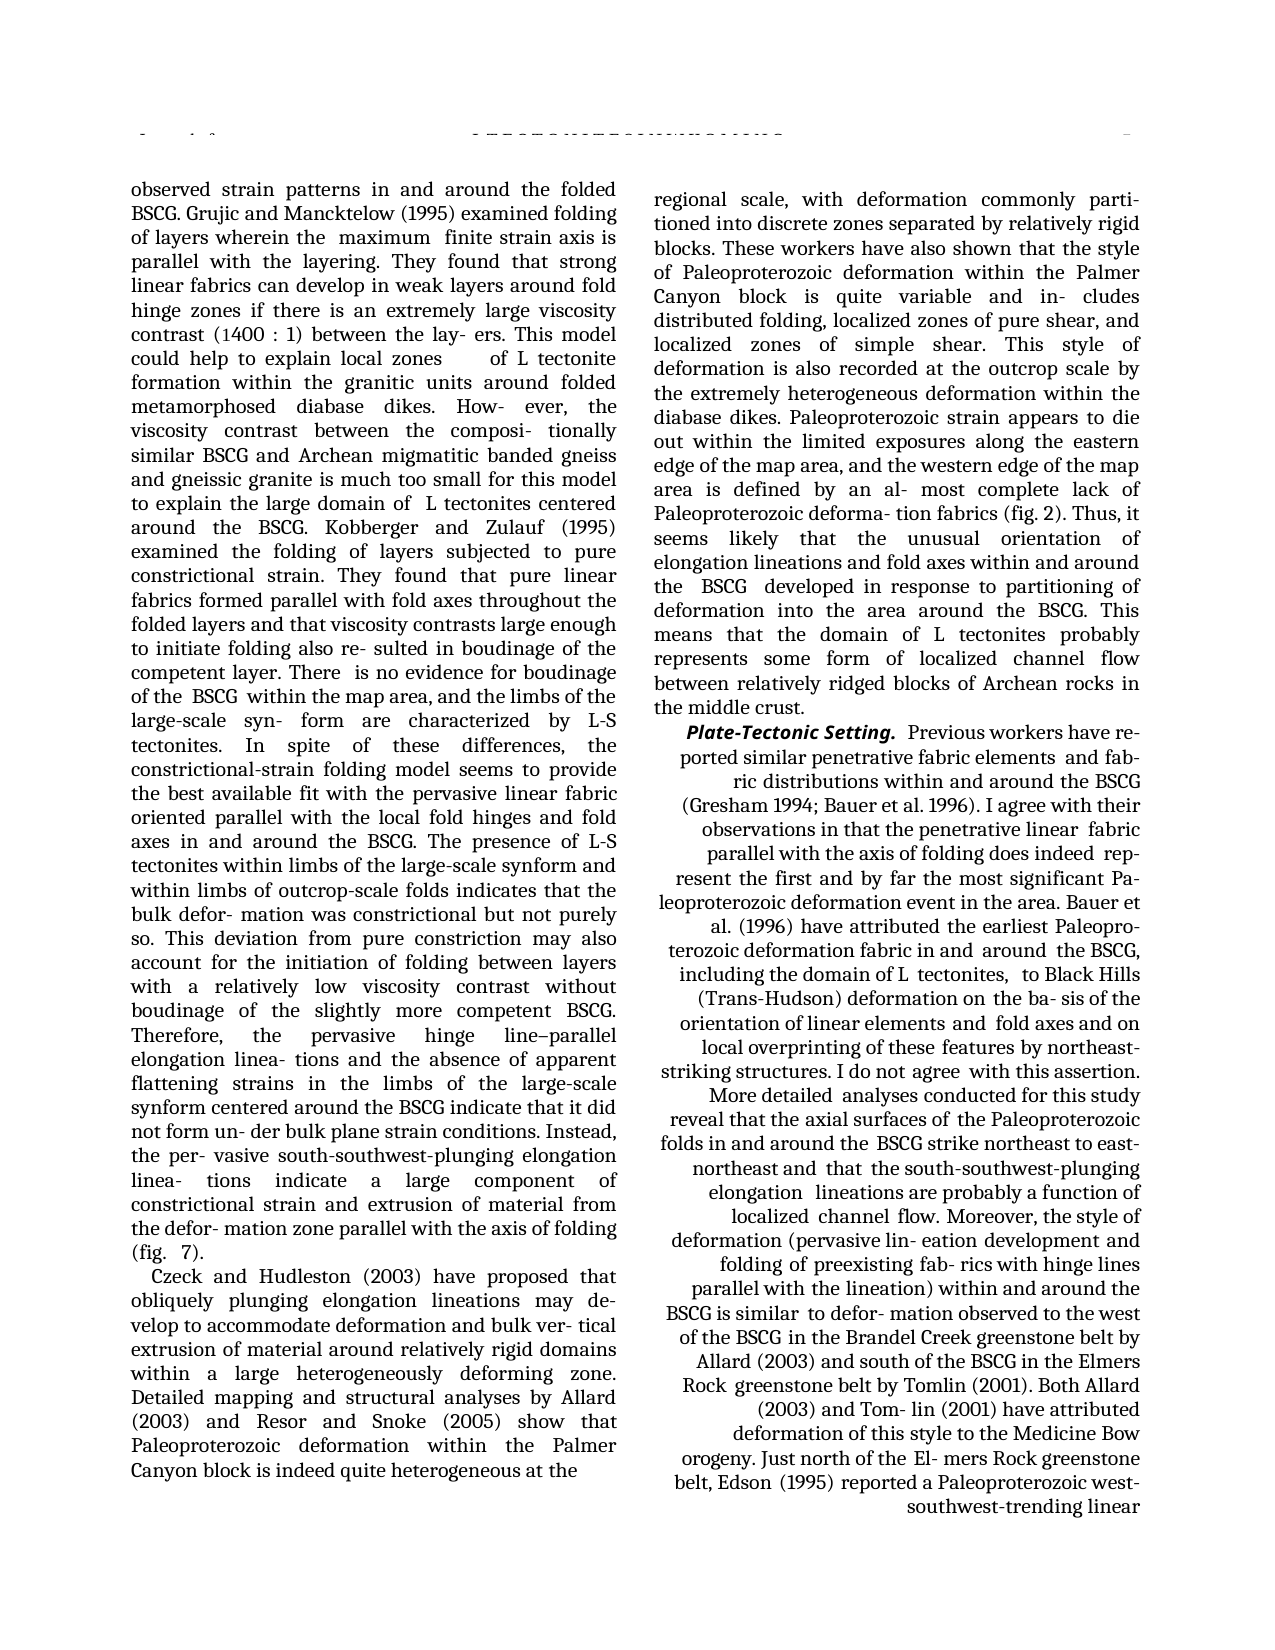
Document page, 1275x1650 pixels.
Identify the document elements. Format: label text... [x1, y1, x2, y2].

text Czeck and Hudleston (2003) have proposed that obliquely plunging elongation lineations may de- velop to accommodate deformation and bulk ver- tical extrusion of material around relatively rigid domains within a large heterogeneously deforming zone. Detailed mapping and structural analyses by Allard (2003) and Resor and Snoke (2005) show that Paleoproterozoic deformation within the Palmer Canyon block is indeed quite heterogeneous at the [131, 1265, 617, 1482]
text Plate-Tectonic Setting. Previous workers have re- ported similar penetrative fabric elements and fab- ric distributions within and around the BSCG (Gresham 1994; Bauer et al. 1996). I agree with their observations in that the penetrative linear fabric parallel with the axis of folding does indeed rep- resent the first and by far the most significant Pa- leoproterozoic deformation event in the area. Bauer et al. (1996) have attributed the earliest Paleopro- terozoic deformation fabric in and around the BSCG, including the domain of L tectonites, to Black Hills (Trans-Hudson) deformation on the ba- sis of the orientation of linear elements and fold axes and on local overprinting of these features by northeast-striking structures. I do not agree with this assertion. More detailed analyses conducted for this study reveal that the axial surfaces of the Paleoproterozoic folds in and around the BSCG strike northeast to east-northeast and that the south-southwest-plunging elongation lineations are probably a function of localized channel flow. Moreover, the style of deformation (pervasive lin- eation development and folding of preexisting fab- rics with hinge lines parallel with the lineation) within and around the BSCG is similar to defor- mation observed to the west of the BSCG in the Brandel Creek greenstone belt by Allard (2003) and south of the BSCG in the Elmers Rock greenstone belt by Tomlin (2001). Both Allard (2003) and Tom- lin (2001) have attributed deformation of this style to the Medicine Bow orogeny. Just north of the El- mers Rock greenstone belt, Edson (1995) reported a Paleoproterozoic west-southwest-trending linear [654, 719, 1140, 1518]
text regional scale, with deformation commonly parti- tioned into discrete zones separated by relatively rigid blocks. These workers have also shown that the style of Paleoproterozoic deformation within the Palmer Canyon block is quite variable and in- cludes distributed folding, localized zones of pure shear, and localized zones of simple shear. This style of deformation is also recorded at the outcrop scale by the extremely heterogeneous deformation within the diabase dikes. Paleoproterozoic strain appears to die out within the limited exposures along the eastern edge of the map area, and the western edge of the map area is defined by an al- most complete lack of Paleoproterozoic deforma- tion fabrics (fig. 2). Thus, it seems likely that the unusual orientation of elongation lineations and fold axes within and around the BSCG developed in response to partitioning of deformation into the area around the BSCG. This means that the domain of L tectonites probably represents some form of localized channel flow between relatively ridged blocks of Archean rocks in the middle crust. [654, 188, 1140, 719]
text observed strain patterns in and around the folded BSCG. Grujic and Mancktelow (1995) examined folding of layers wherein the maximum finite strain axis is parallel with the layering. They found that strong linear fabrics can develop in weak layers around fold hinge zones if there is an extremely large viscosity contrast (1400 : 1) between the lay- ers. This model could help to explain local zones of L tectonite formation within the granitic units around folded metamorphosed diabase dikes. How- ever, the viscosity contrast between the composi- tionally similar BSCG and Archean migmatitic banded gneiss and gneissic granite is much too small for this model to explain the large domain of L tectonites centered around the BSCG. Kobberger and Zulauf (1995) examined the folding of layers subjected to pure constrictional strain. They found that pure linear fabrics formed parallel with fold axes throughout the folded layers and that viscosity contrasts large enough to initiate folding also re- sulted in boudinage of the competent layer. There is no evidence for boudinage of the BSCG within the map area, and the limbs of the large-scale syn- form are characterized by L-S tectonites. In spite of these differences, the constrictional-strain folding model seems to provide the best available fit with the pervasive linear fabric oriented parallel with the local fold hinges and fold axes in and around the BSCG. The presence of L-S tectonites within limbs of the large-scale synform and within limbs of outcrop-scale folds indicates that the bulk defor- mation was constrictional but not purely so. This deviation from pure constriction may also account for the initiation of folding between layers with a relatively low viscosity contrast without boudinage of the slightly more competent BSCG. Therefore, the pervasive hinge line–parallel elongation linea- tions and the absence of apparent flattening strains in the limbs of the large-scale synform centered around the BSCG indicate that it did not form un- der bulk plane strain conditions. Instead, the per- vasive south-southwest-plunging elongation linea- tions indicate a large component of constrictional strain and extrusion of material from the defor- mation zone parallel with the axis of folding (fig. 7). [131, 177, 617, 1265]
